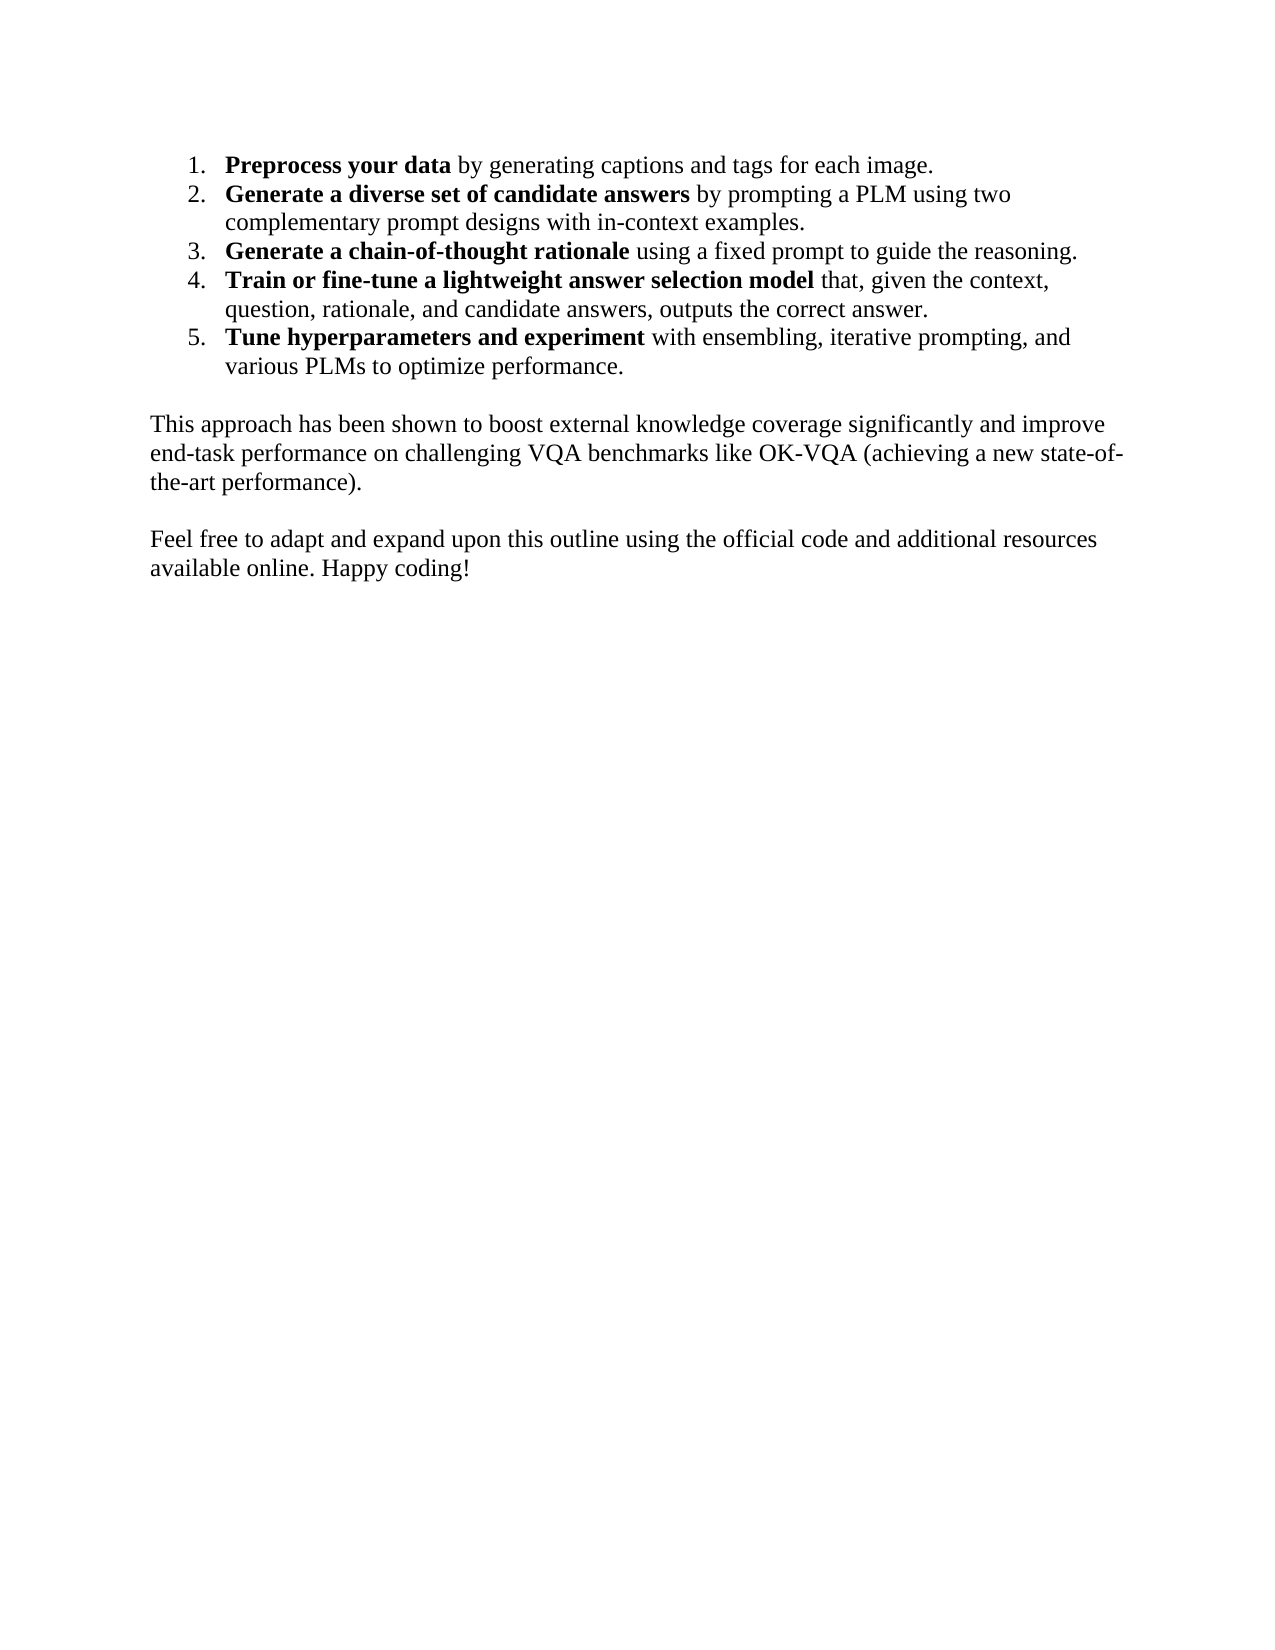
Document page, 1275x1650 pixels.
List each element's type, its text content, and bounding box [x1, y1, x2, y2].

list Train or fine-tune a lightweight answer selection model that, given the context, question, rationale, and candidate answers, outputs the correct answer. [187, 265, 1125, 322]
list Generate a chain-of-thought rationale using a fixed prompt to guide the reasoning. [187, 236, 1125, 265]
text Feel free to adapt and expand upon this outline using the official code and additional resources available online. Happy coding! [150, 524, 1125, 582]
list Tune hyperparameters and experiment with ensembling, iterative prompting, and various PLMs to optimize performance. [187, 322, 1125, 380]
list Generate a diverse set of candidate answers by prompting a PLM using two complementary prompt designs with in-context examples. [187, 179, 1125, 236]
text This approach has been shown to boost external knowledge coverage significantly and improve end-task performance on challenging VQA benchmarks like OK-VQA (achieving a new state-of-the-art performance). [150, 409, 1125, 495]
list Preprocess your data by generating captions and tags for each image. [187, 150, 1125, 179]
